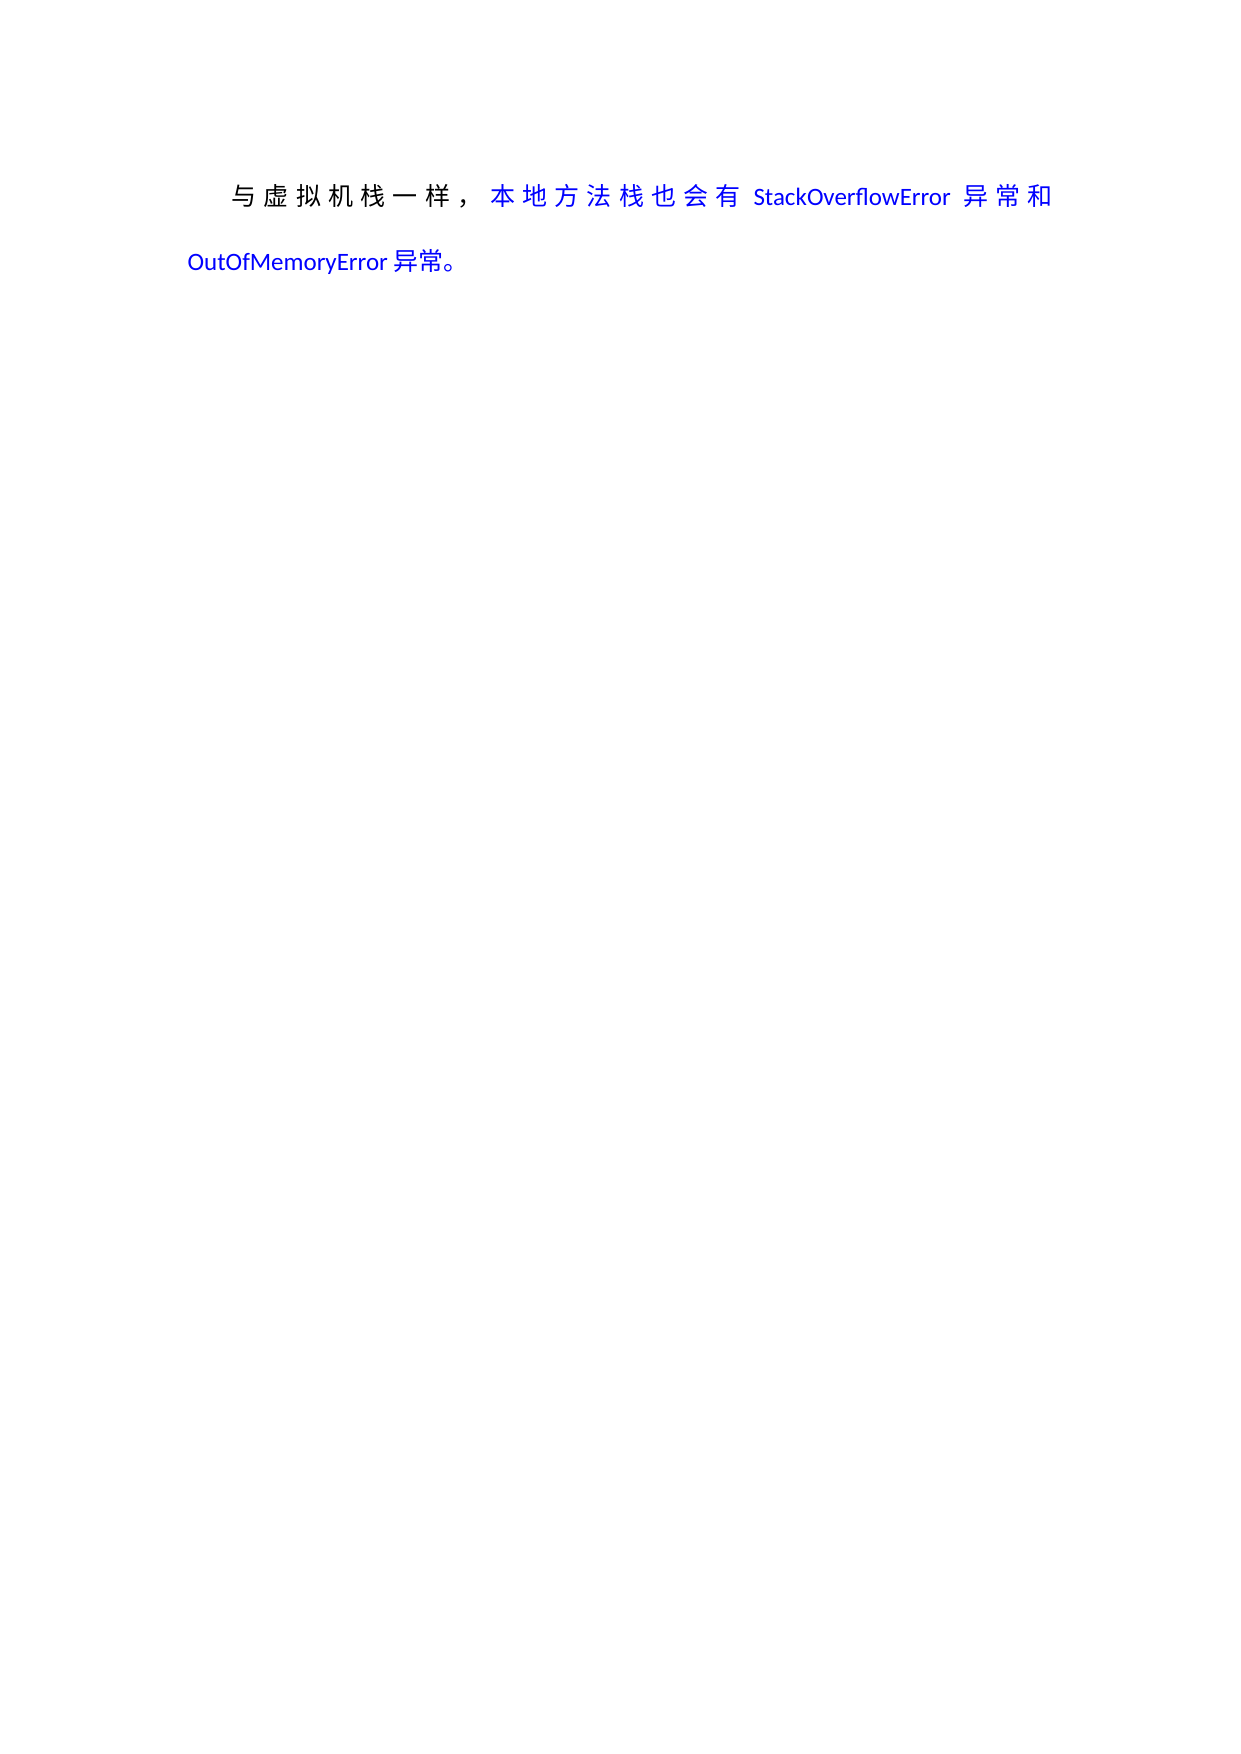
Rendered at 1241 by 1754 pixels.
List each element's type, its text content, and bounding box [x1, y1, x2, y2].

text 与虚拟机栈一样，本地方法栈也会有StackOverflowError异常和OutOfMemoryError异常。 [187, 162, 1053, 292]
